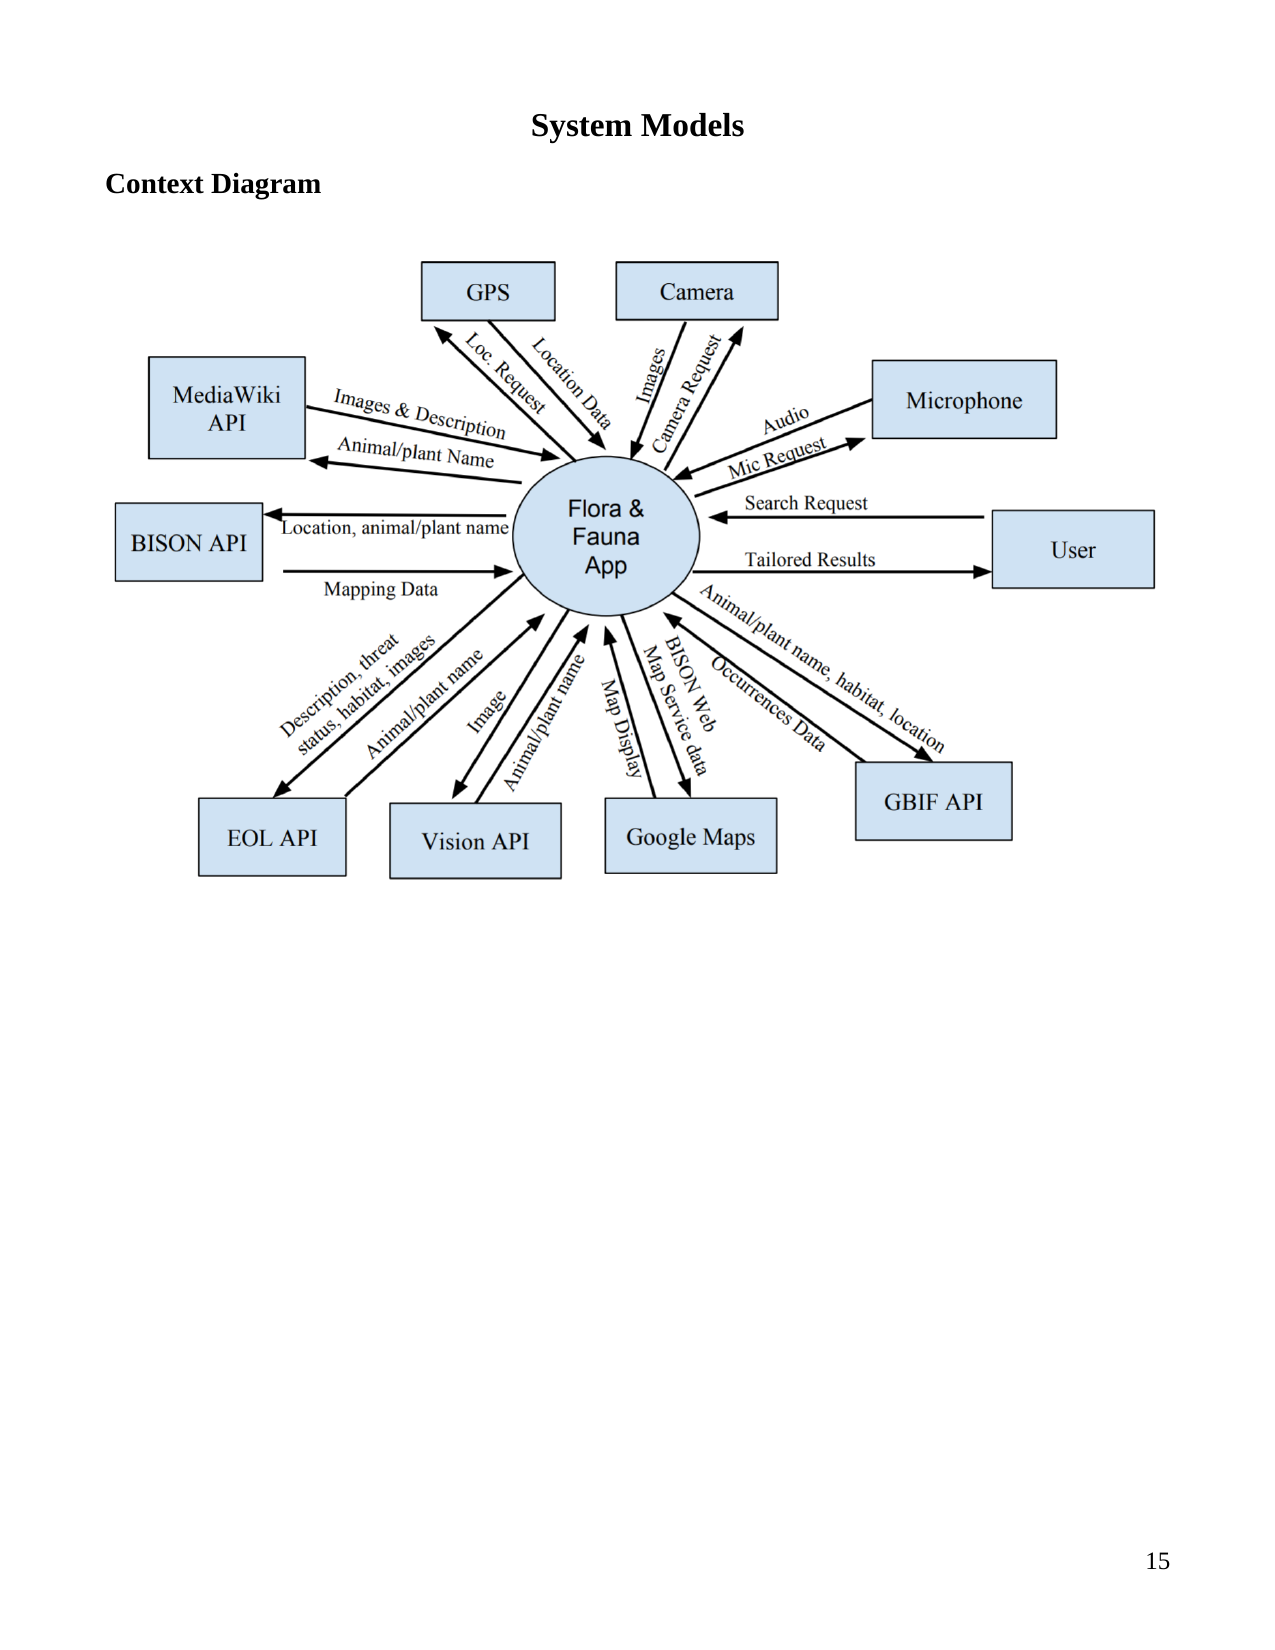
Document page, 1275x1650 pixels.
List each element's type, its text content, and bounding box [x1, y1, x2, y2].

picture [105, 221, 1170, 893]
text Context Diagram [105, 166, 1170, 199]
text System Models [105, 105, 1170, 143]
